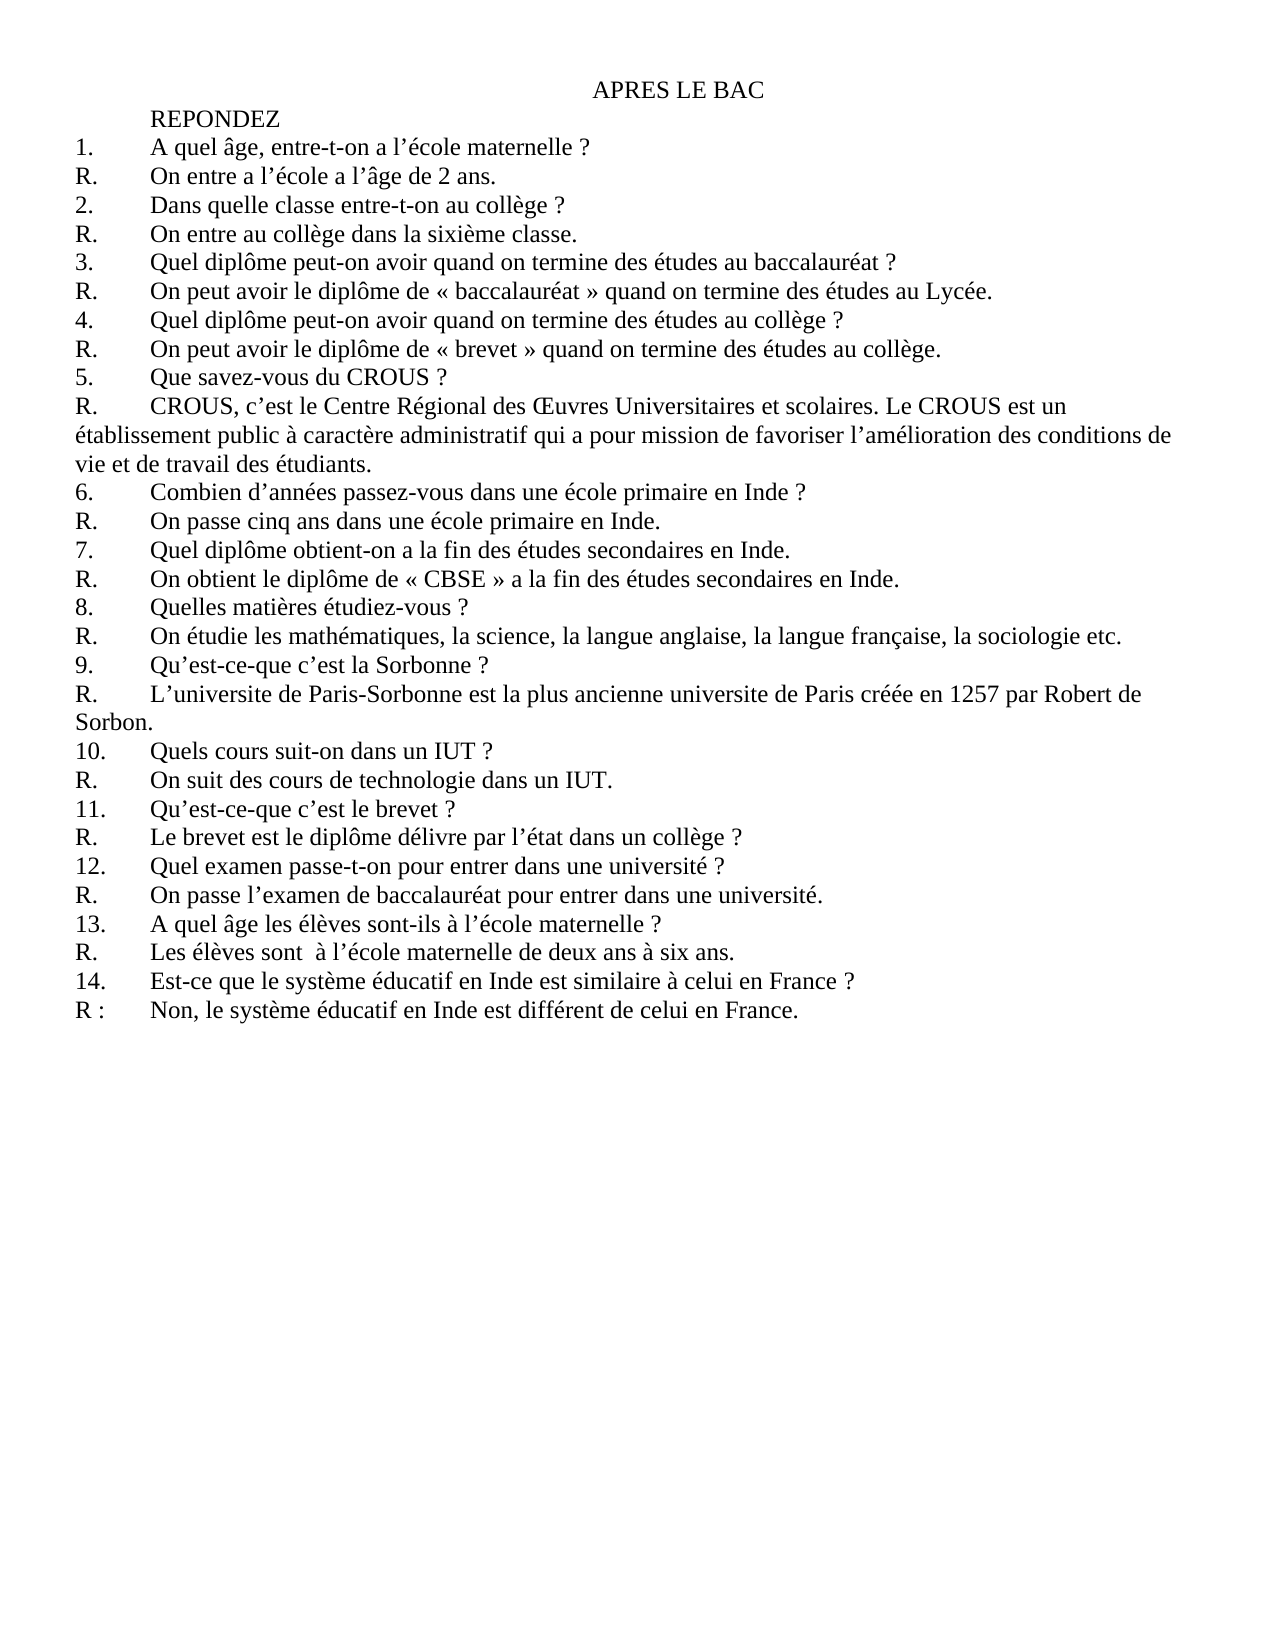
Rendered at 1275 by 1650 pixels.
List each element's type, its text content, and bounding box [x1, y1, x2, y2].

text R. On peut avoir le diplôme de « baccalauréat » quand on termine des études au Lycée. [75, 276, 1200, 305]
list Quel diplôme peut-on avoir quand on termine des études au collège ? [75, 305, 1200, 334]
list Combien d’années passez-vous dans une école primaire en Inde ? [75, 477, 1200, 506]
text R. Les élèves sont à l’école maternelle de deux ans à six ans. [75, 937, 1200, 966]
text R. Le brevet est le diplôme délivre par l’état dans un collège ? [75, 822, 1200, 851]
list Quels cours suit-on dans un IUT ? [75, 736, 1200, 765]
text R. On suit des cours de technologie dans un IUT. [75, 765, 1200, 794]
text REPONDEZ [150, 104, 1200, 132]
list Quel diplôme obtient-on a la fin des études secondaires en Inde. [75, 535, 1200, 564]
list Quel examen passe-t-on pour entrer dans une université ? [75, 851, 1200, 880]
list Que savez-vous du CROUS ? [75, 362, 1200, 391]
text R. L’universite de Paris-Sorbonne est la plus ancienne universite de Paris créée en 1257 par Robert de Sorbon. [75, 679, 1200, 736]
list Quelles matières étudiez-vous ? [75, 592, 1200, 621]
text R. On étudie les mathématiques, la science, la langue anglaise, la langue française, la sociologie etc. [75, 621, 1200, 650]
text R. On entre au collège dans la sixième classe. [75, 219, 1200, 247]
text R. CROUS, c’est le Centre Régional des Œuvres Universitaires et scolaires. Le CROUS est un établissement public à caractère administratif qui a pour mission de favoriser l’amélioration des conditions de vie et de travail des étudiants. [75, 391, 1200, 477]
list Qu’est-ce-que c’est le brevet ? [75, 794, 1200, 822]
text R. On peut avoir le diplôme de « brevet » quand on termine des études au collège. [75, 334, 1200, 362]
text R. On passe l’examen de baccalauréat pour entrer dans une université. [75, 880, 1200, 909]
list A quel âge, entre-t-on a l’école maternelle ? [75, 132, 1200, 161]
text R. On obtient le diplôme de « CBSE » a la fin des études secondaires en Inde. [75, 564, 1200, 592]
list Qu’est-ce-que c’est la Sorbonne ? [75, 650, 1200, 679]
list A quel âge les élèves sont-ils à l’école maternelle ? [75, 909, 1200, 937]
list Dans quelle classe entre-t-on au collège ? [75, 190, 1200, 219]
list Est-ce que le système éducatif en Inde est similaire à celui en France ? [75, 966, 1200, 995]
list Quel diplôme peut-on avoir quand on termine des études au baccalauréat ? [75, 247, 1200, 276]
text APRES LE BAC [150, 75, 1200, 104]
text R : Non, le système éducatif en Inde est différent de celui en France. [75, 995, 1200, 1024]
text R. On entre a l’école a l’âge de 2 ans. [75, 161, 1200, 190]
text R. On passe cinq ans dans une école primaire en Inde. [75, 506, 1200, 535]
